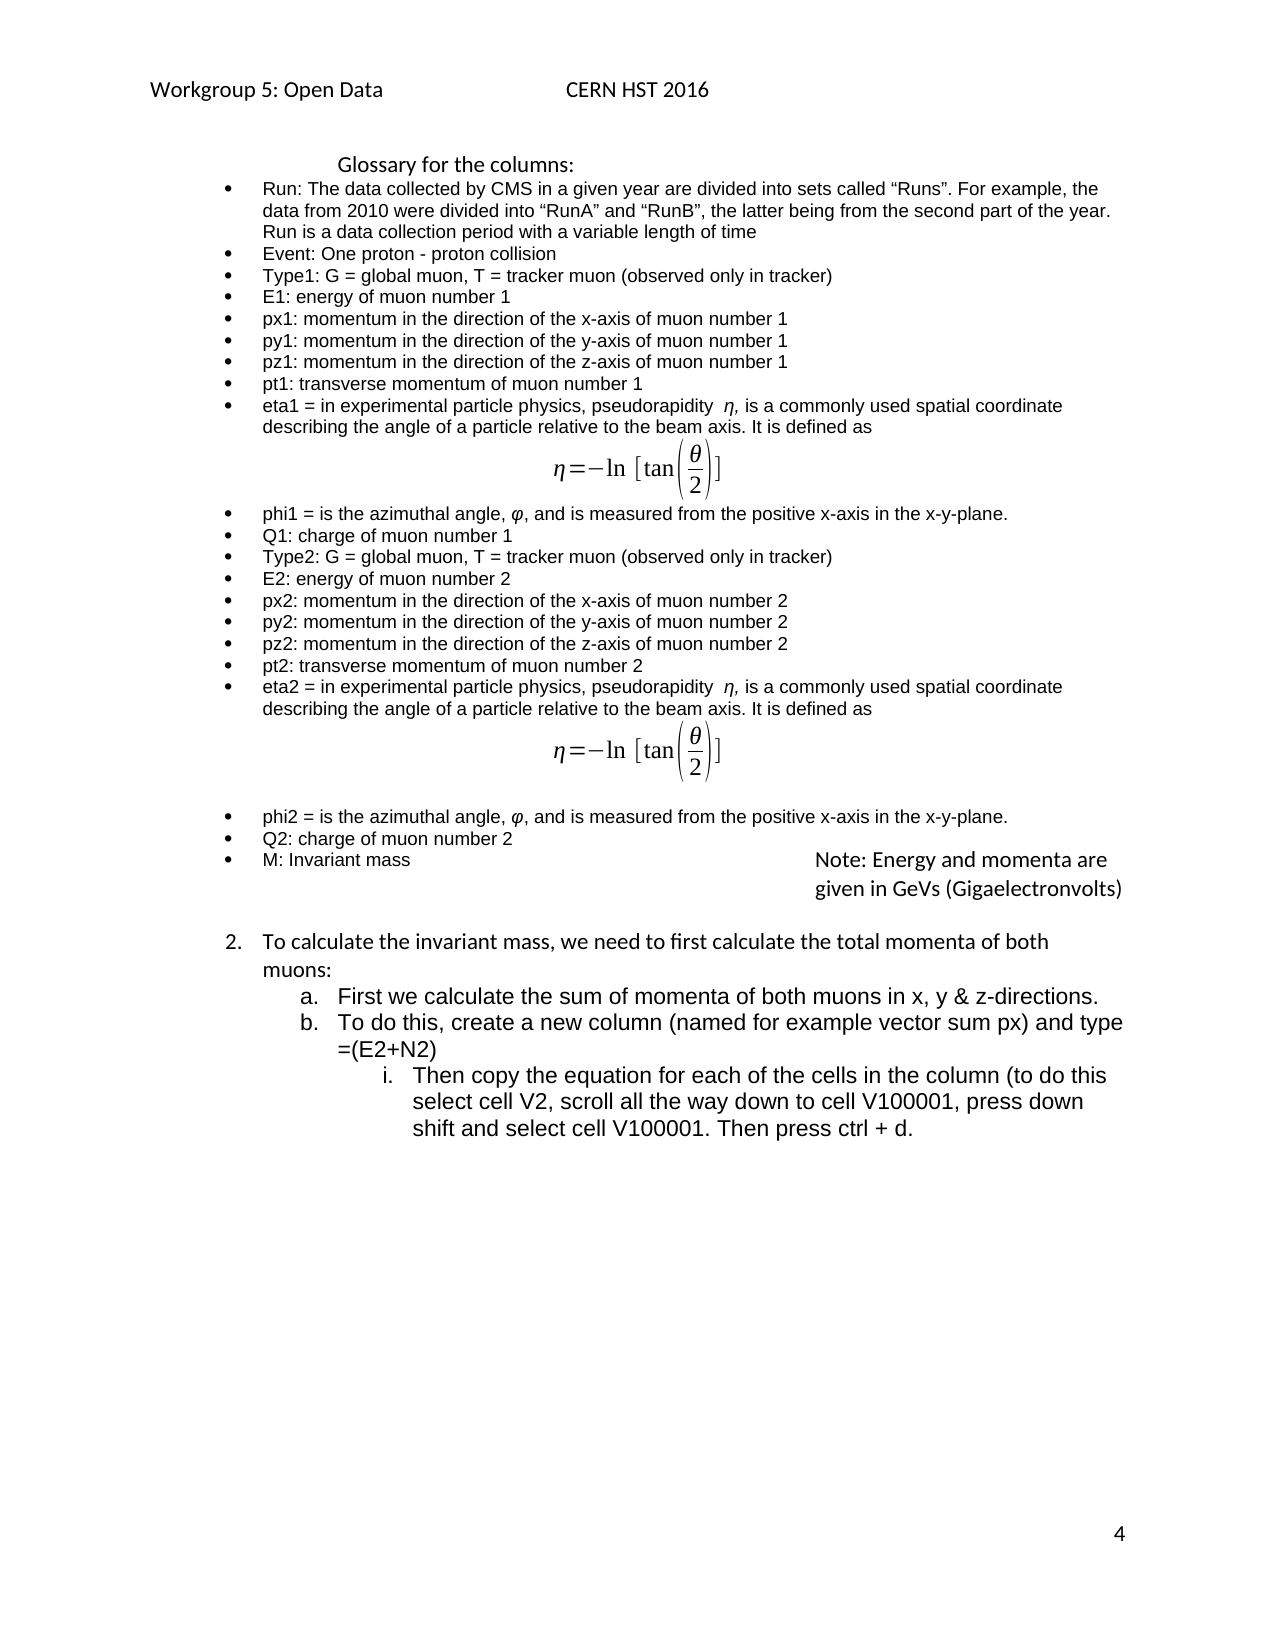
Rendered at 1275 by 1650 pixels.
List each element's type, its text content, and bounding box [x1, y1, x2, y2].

list Event: One proton - proton collision [225, 243, 1125, 264]
list pt2: transverse momentum of muon number 2 [225, 654, 1125, 676]
list Q2: charge of muon number 2 [225, 827, 1125, 849]
list M: Invariant mass [225, 849, 799, 871]
list Run: The data collected by CMS in a given year are divided into sets called “Runs”. For example, the data from 2010 were divided into “RunA” and “RunB”, the latter being from the second part of the year. Run is a data collection period with a variable length of time [225, 178, 1125, 243]
list py1: momentum in the direction of the y-axis of muon number 1 [225, 329, 1125, 351]
list eta2 = in experimental particle physics, pseudorapidity η, is a commonly used spatial coordinate describing the angle of a particle relative to the beam axis. It is defined as [225, 676, 1125, 719]
list First we calculate the sum of momenta of both muons in x, y & z-directions. [300, 983, 1125, 1009]
list py2: momentum in the direction of the y-axis of muon number 2 [225, 611, 1125, 633]
list eta1 = in experimental particle physics, pseudorapidity η, is a commonly used spatial coordinate describing the angle of a particle relative to the beam axis. It is defined as [225, 394, 1125, 438]
list E1: energy of muon number 1 [225, 286, 1125, 308]
list Type1: G = global muon, T = tracker muon (observed only in tracker) [225, 264, 1125, 286]
list Type2: G = global muon, T = tracker muon (observed only in tracker) [225, 546, 1125, 568]
list Glossary for the columns: [337, 150, 1125, 178]
list pt1: transverse momentum of muon number 1 [225, 373, 1125, 394]
list Then copy the equation for each of the cells in the column (to do this select cell V2, scroll all the way down to cell V100001, press down shift and select cell V100001. Then press ctrl + d. [394, 1062, 1125, 1141]
list px2: momentum in the direction of the x-axis of muon number 2 [225, 589, 1125, 611]
list To calculate the invariant mass, we need to first calculate the total momenta of both muons: [225, 927, 1125, 983]
list To do this, create a new column (named for example vector sum px) and type =(E2+N2) [300, 1009, 1125, 1062]
list Q1: charge of muon number 1 [225, 524, 1125, 546]
list E2: energy of muon number 2 [225, 568, 1125, 589]
list pz2: momentum in the direction of the z-axis of muon number 2 [225, 633, 1125, 654]
list phi1 = is the azimuthal angle, φ, and is measured from the positive x-axis in the x-y-plane. [225, 503, 1125, 524]
list pz1: momentum in the direction of the z-axis of muon number 1 [225, 351, 1125, 373]
list px1: momentum in the direction of the x-axis of muon number 1 [225, 308, 1125, 329]
list phi2 = is the azimuthal angle, φ, and is measured from the positive x-axis in the x-y-plane. [225, 806, 1125, 827]
